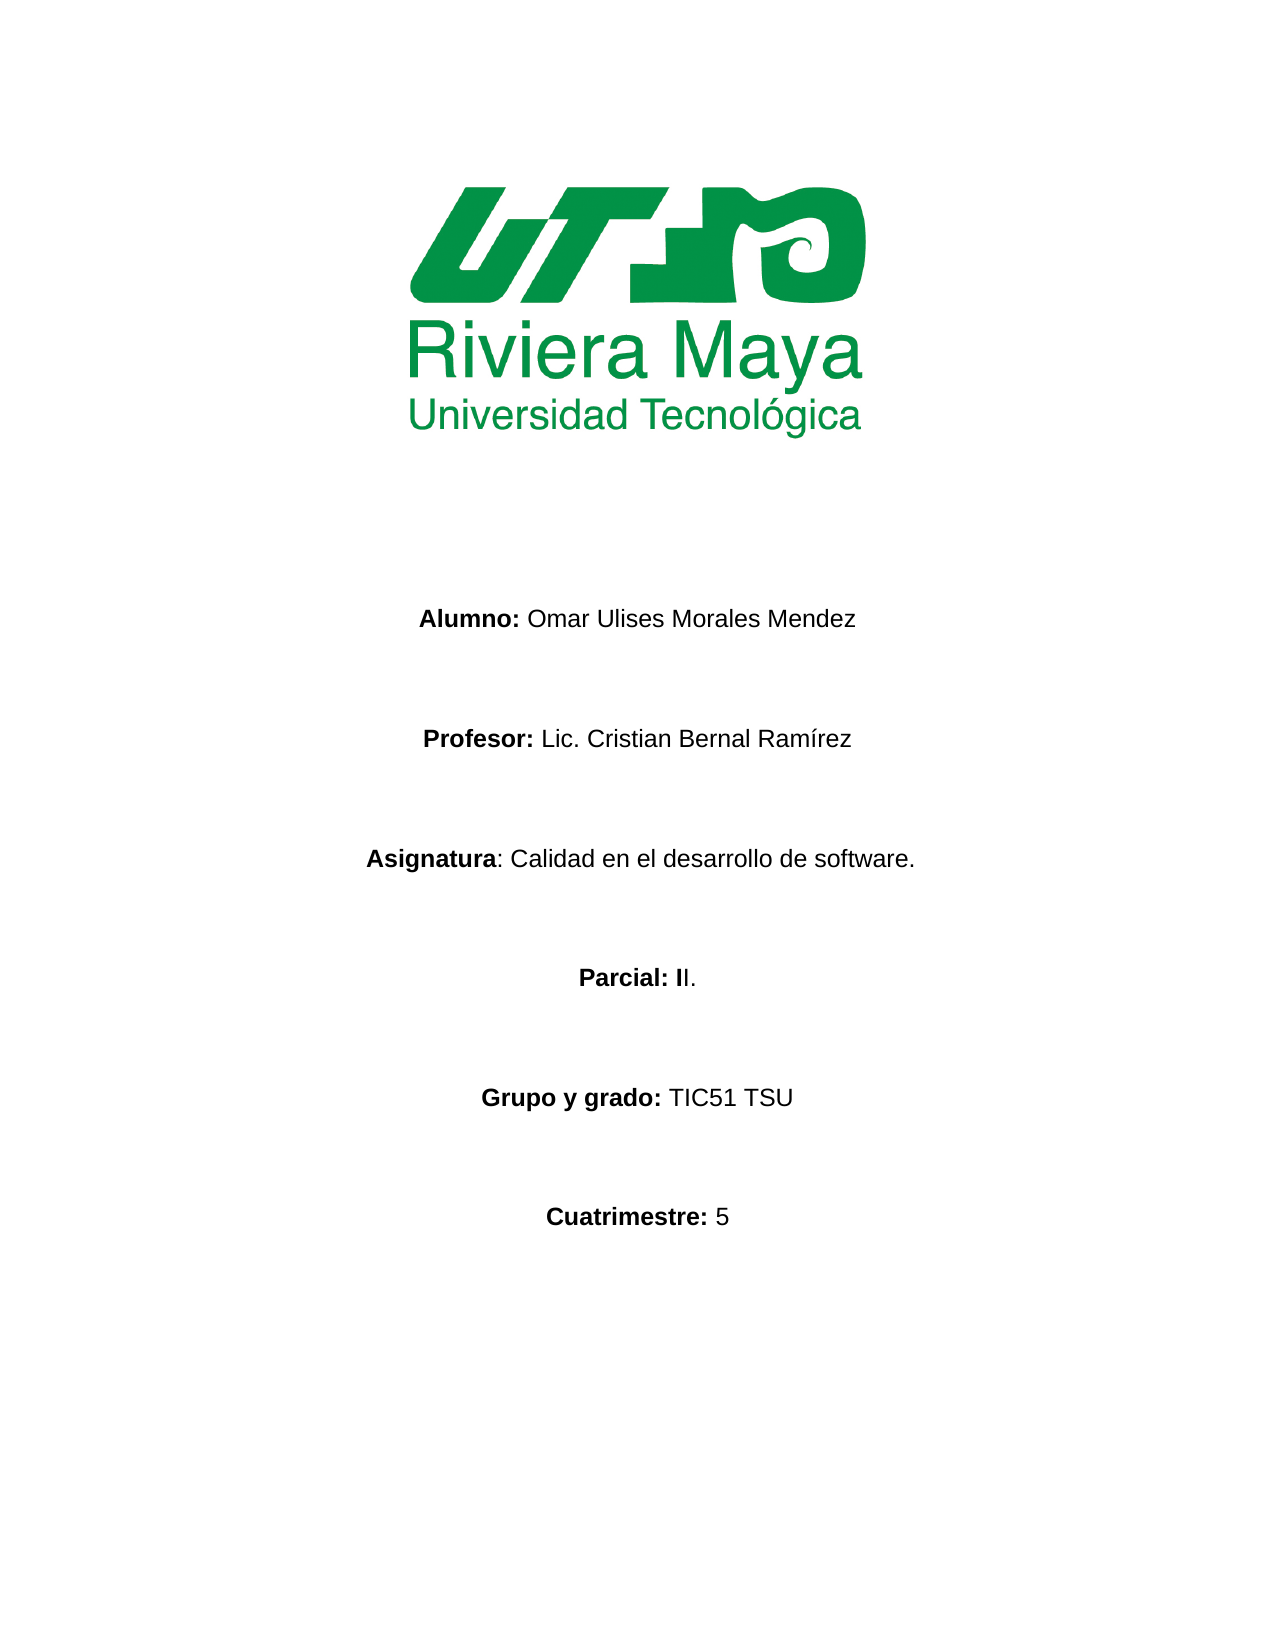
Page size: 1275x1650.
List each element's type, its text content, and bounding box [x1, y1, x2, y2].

text Grupo y grado: TIC51 TSU [177, 1083, 1098, 1111]
text Alumno: Omar Ulises Morales Mendez [177, 604, 1098, 633]
text Parcial: II. [177, 963, 1098, 992]
text Asignatura: Calidad en el desarrollo de software. [177, 843, 1098, 872]
text Profesor: Lic. Cristian Bernal Ramírez [177, 724, 1098, 753]
picture [375, 147, 900, 478]
text Cuatrimestre: 5 [177, 1202, 1098, 1231]
